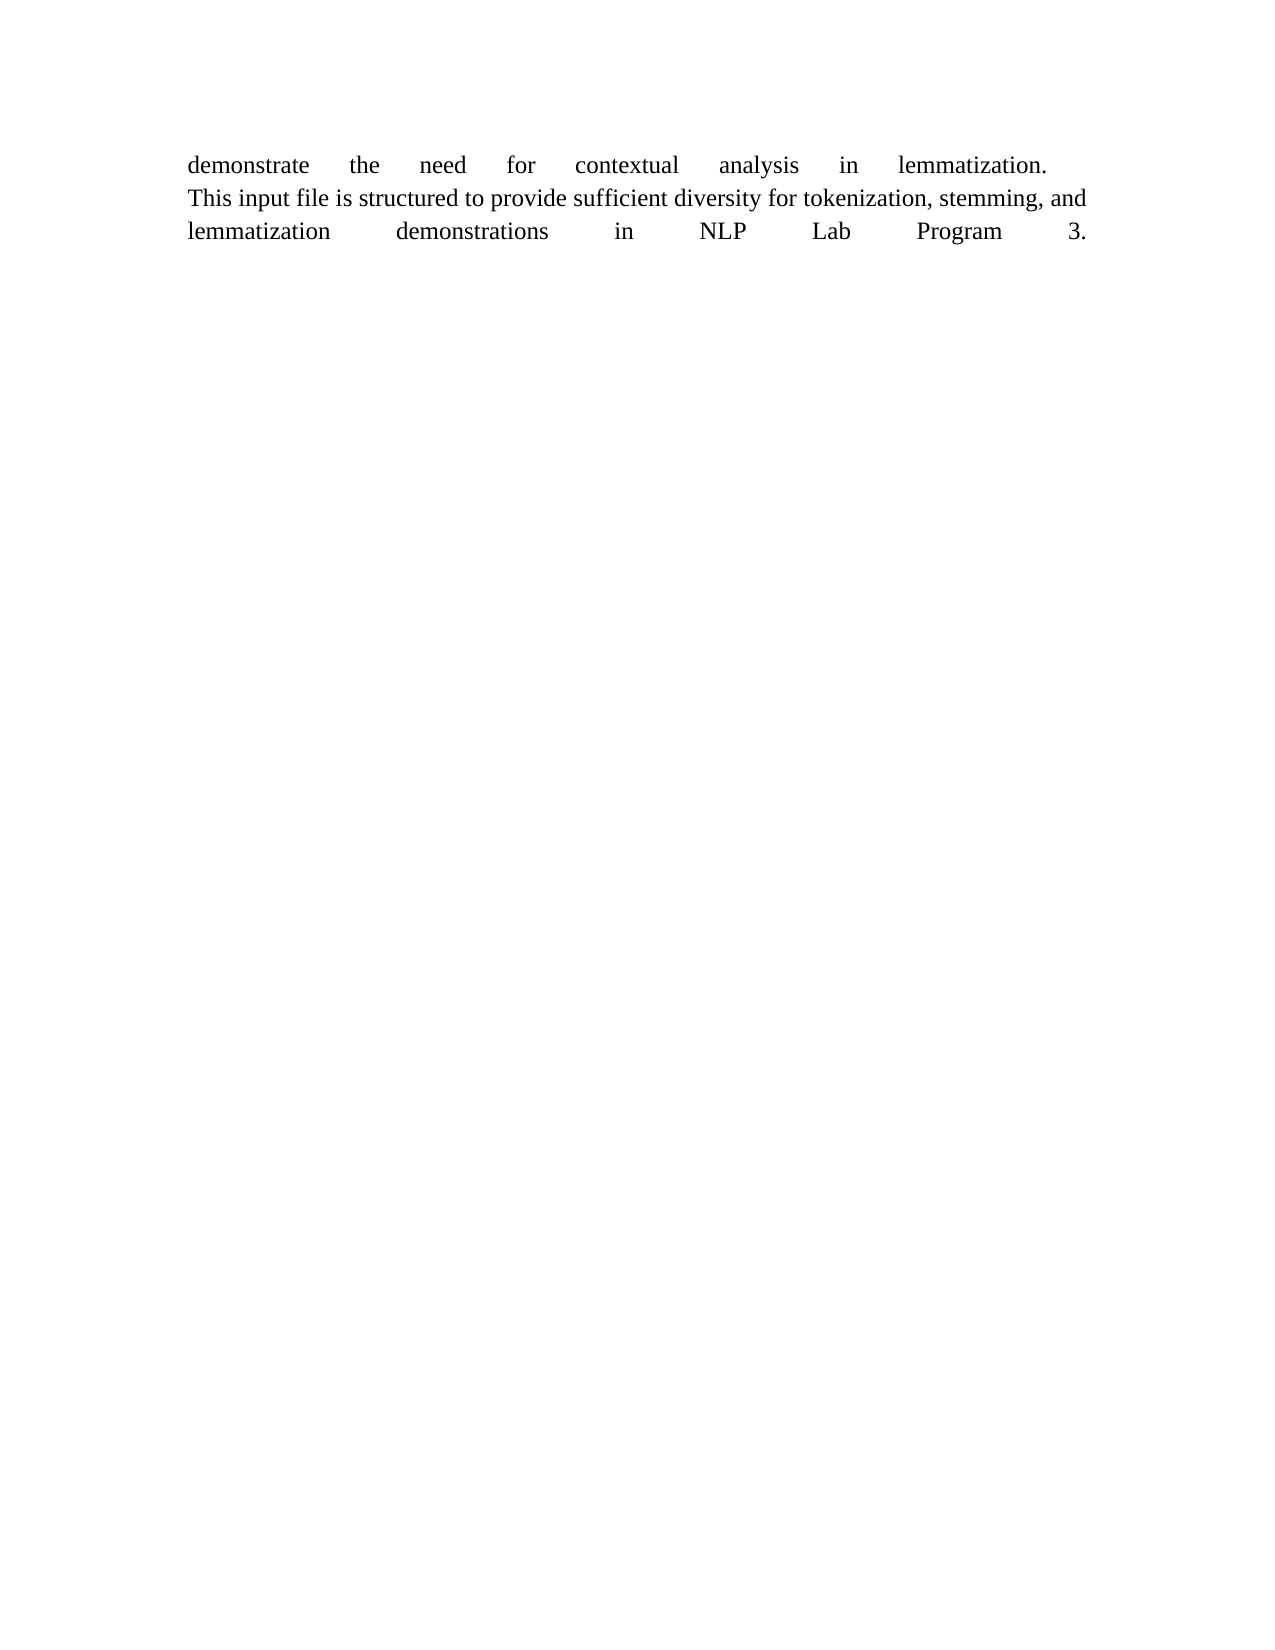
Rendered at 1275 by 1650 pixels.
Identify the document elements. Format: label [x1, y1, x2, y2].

text [187, 150, 1087, 275]
